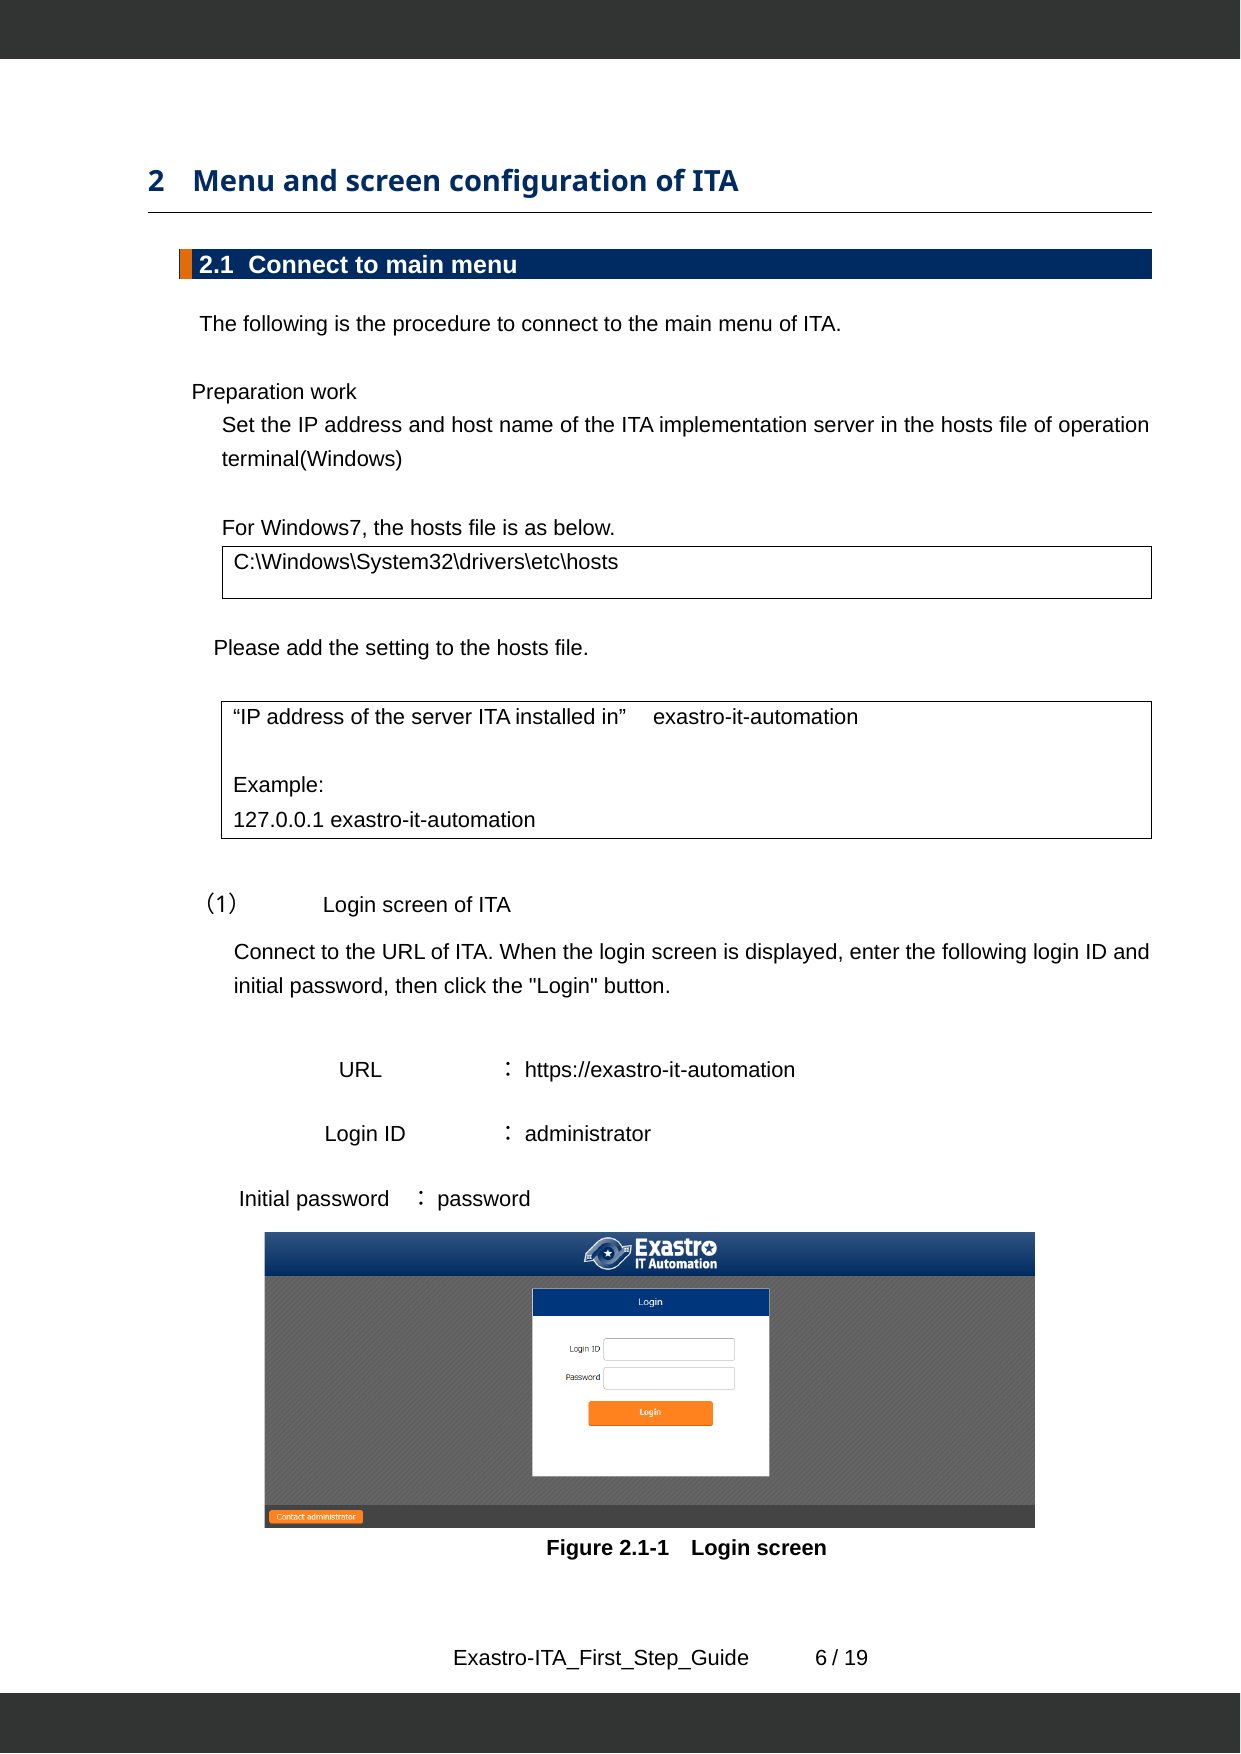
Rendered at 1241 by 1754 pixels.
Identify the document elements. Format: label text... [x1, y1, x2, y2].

picture [0, 0, 1241, 59]
list Login screen of ITA [192, 872, 1152, 932]
subtitle Menu and screen configuration of ITA [148, 151, 1152, 212]
picture [0, 1693, 1241, 1753]
subtitle Connect to main menu [192, 249, 1152, 279]
text Preparation work [148, 376, 1152, 406]
text Connect to the URL of ITA. When the login screen is displayed, enter the following login ID and initial password, then click the "Login" button. [137, 937, 1152, 1001]
text The following is the procedure to connect to the main menu of ITA. [148, 309, 1152, 338]
table_header C:\Windows\System32\drivers\etc\hosts [223, 547, 1151, 598]
text URL ： https://exastro-it-automation [251, 1038, 1152, 1098]
picture [264, 1232, 1035, 1528]
text Please add the setting to the hosts file. [148, 599, 1152, 663]
text Figure 2.1-1 Login screen [221, 1533, 1152, 1562]
text Initial password ： password [148, 1167, 1152, 1226]
text Set the IP address and host name of the ITA implementation server in the hosts file of operation terminal(Windows) For Windows7, the hosts file is as below. [222, 410, 1152, 542]
table_header “IP address of the server ITA installed in” exastro-it-automation Example: 127.0.0.1 exastro-it-automation [222, 702, 1151, 838]
text Login ID ： administrator [281, 1102, 1152, 1162]
